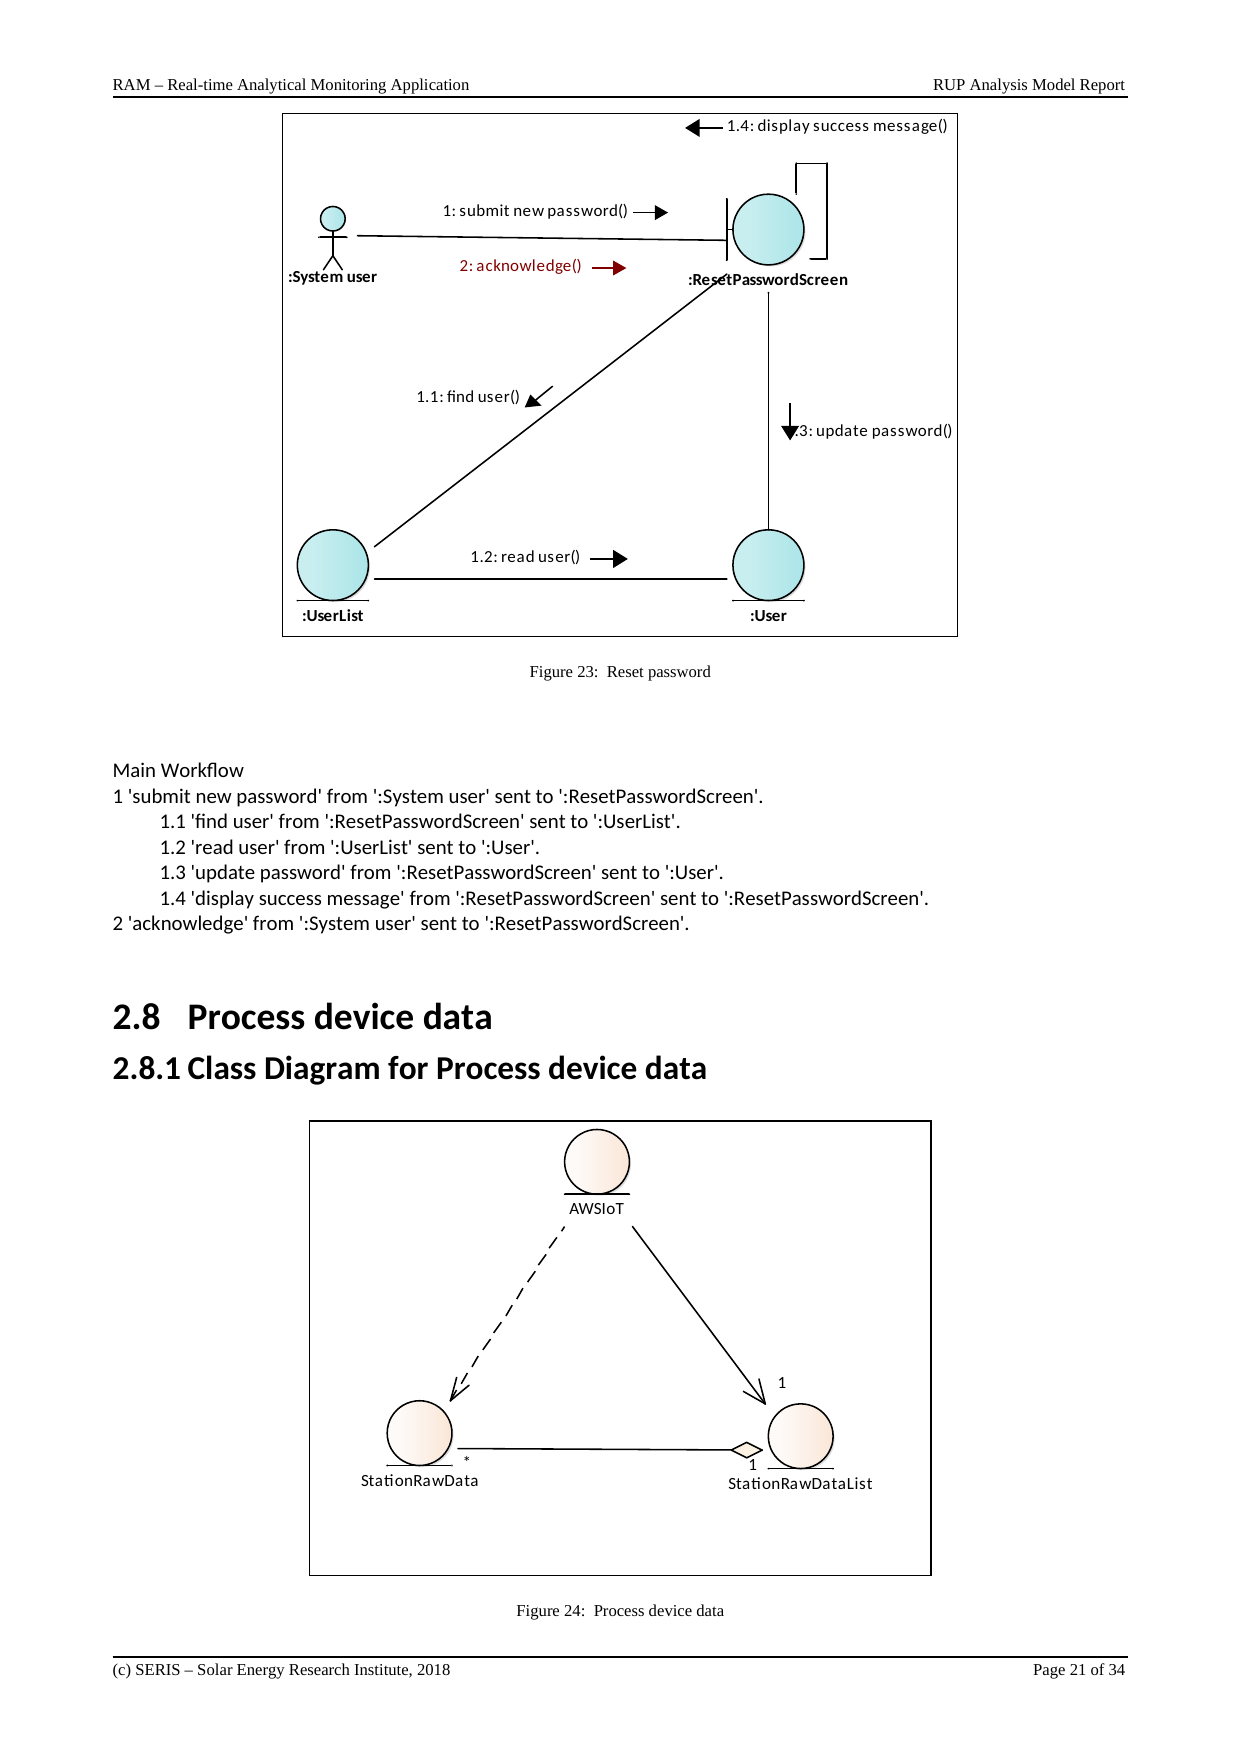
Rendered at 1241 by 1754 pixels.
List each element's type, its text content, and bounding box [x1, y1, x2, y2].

text 1.3 'update password' from ':ResetPasswordScreen' sent to ':User'. [159, 859, 1128, 885]
subtitle Class Diagram for Process device data [112, 1047, 1128, 1088]
text Main Workflow [112, 758, 1128, 783]
text 1.1 'find user' from ':ResetPasswordScreen' sent to ':UserList'. [159, 808, 1128, 834]
text Reset password [112, 662, 1128, 681]
text 2 'acknowledge' from ':System user' sent to ':ResetPasswordScreen'. [112, 910, 1128, 936]
text 1.4 'display success message' from ':ResetPasswordScreen' sent to ':ResetPasswordScreen'. [159, 885, 1128, 910]
text Process device data [112, 1601, 1128, 1620]
subtitle Process device data [112, 993, 1128, 1039]
text 1 'submit new password' from ':System user' sent to ':ResetPasswordScreen'. [112, 783, 1128, 808]
text 1.2 'read user' from ':UserList' sent to ':User'. [159, 834, 1128, 859]
